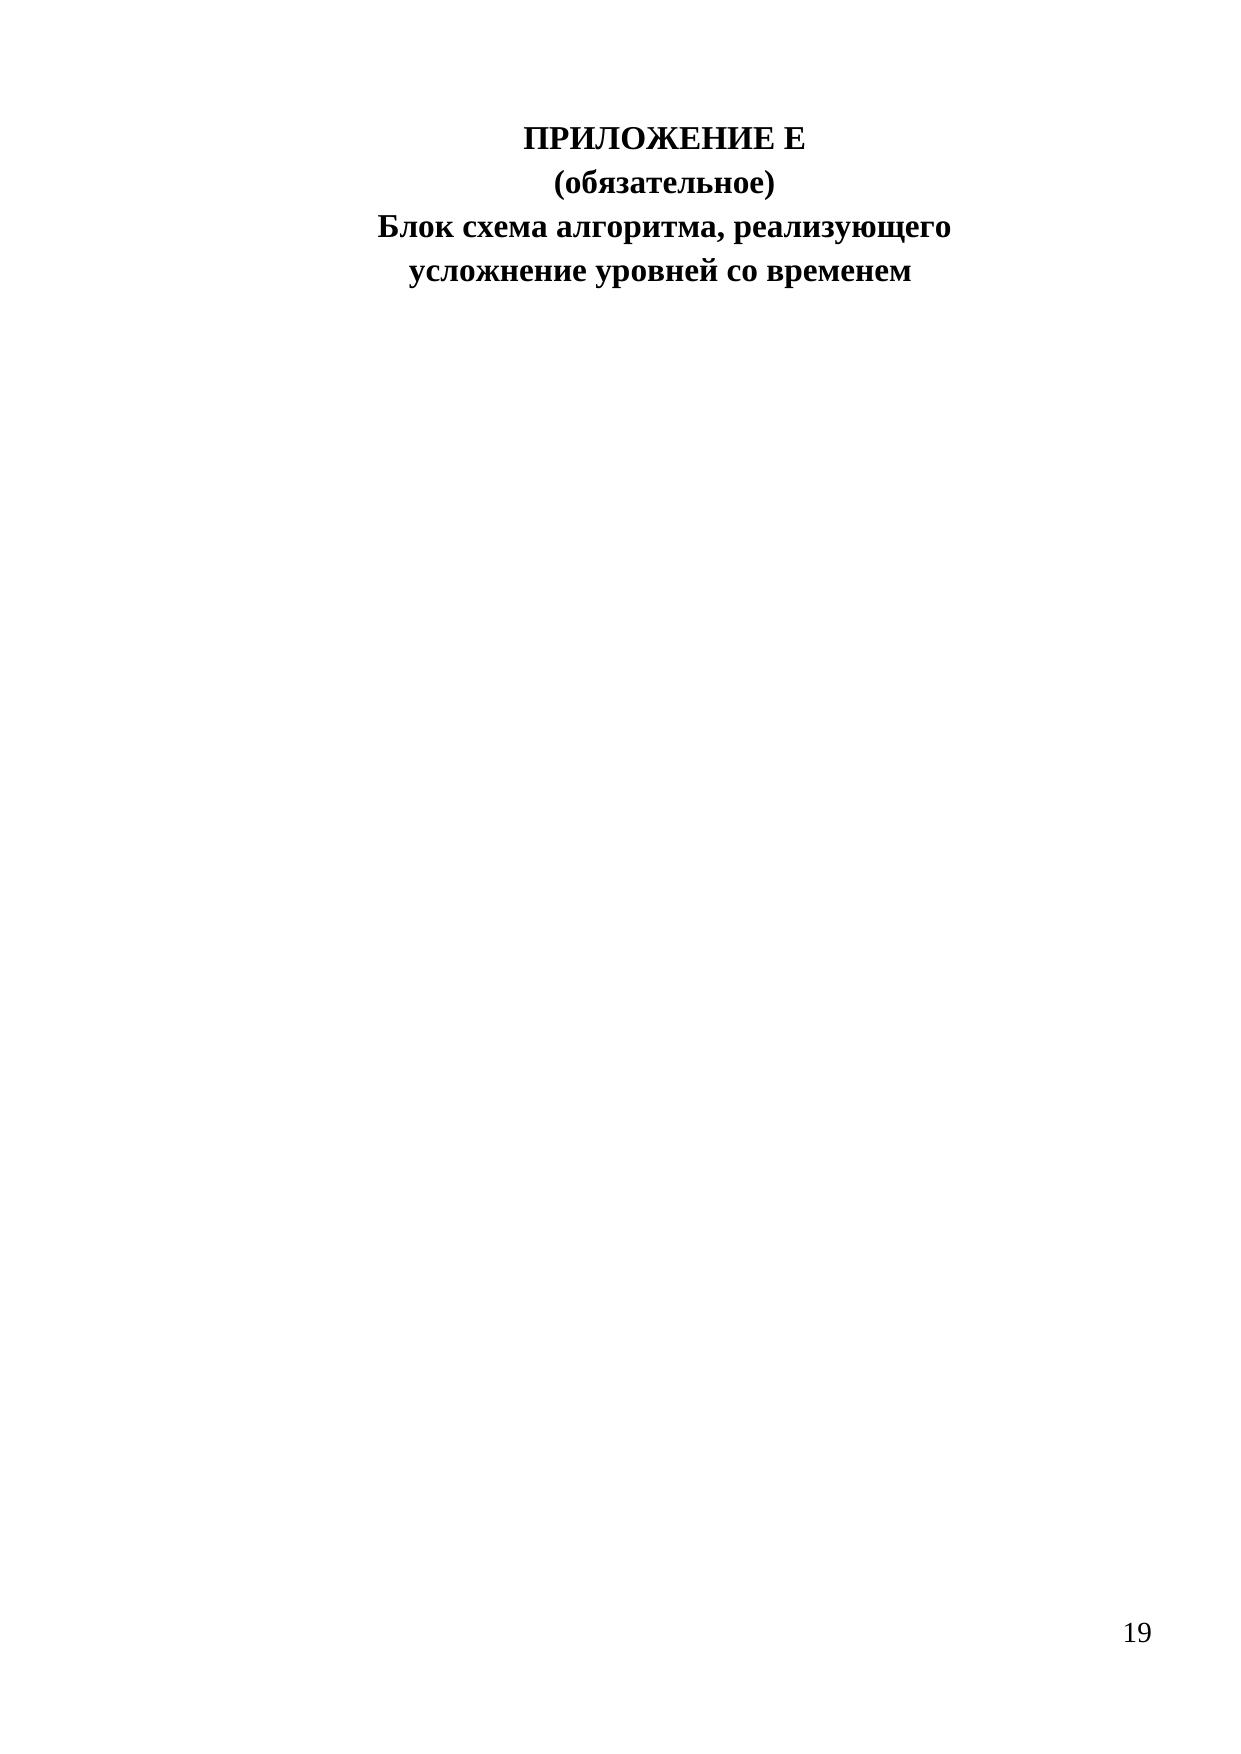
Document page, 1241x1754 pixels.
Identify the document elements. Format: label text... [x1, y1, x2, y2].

text ПРИЛОЖЕНИЕ Е (обязательное) Блок схема алгоритма, реализующего усложнение уровней со временем [177, 118, 1152, 289]
